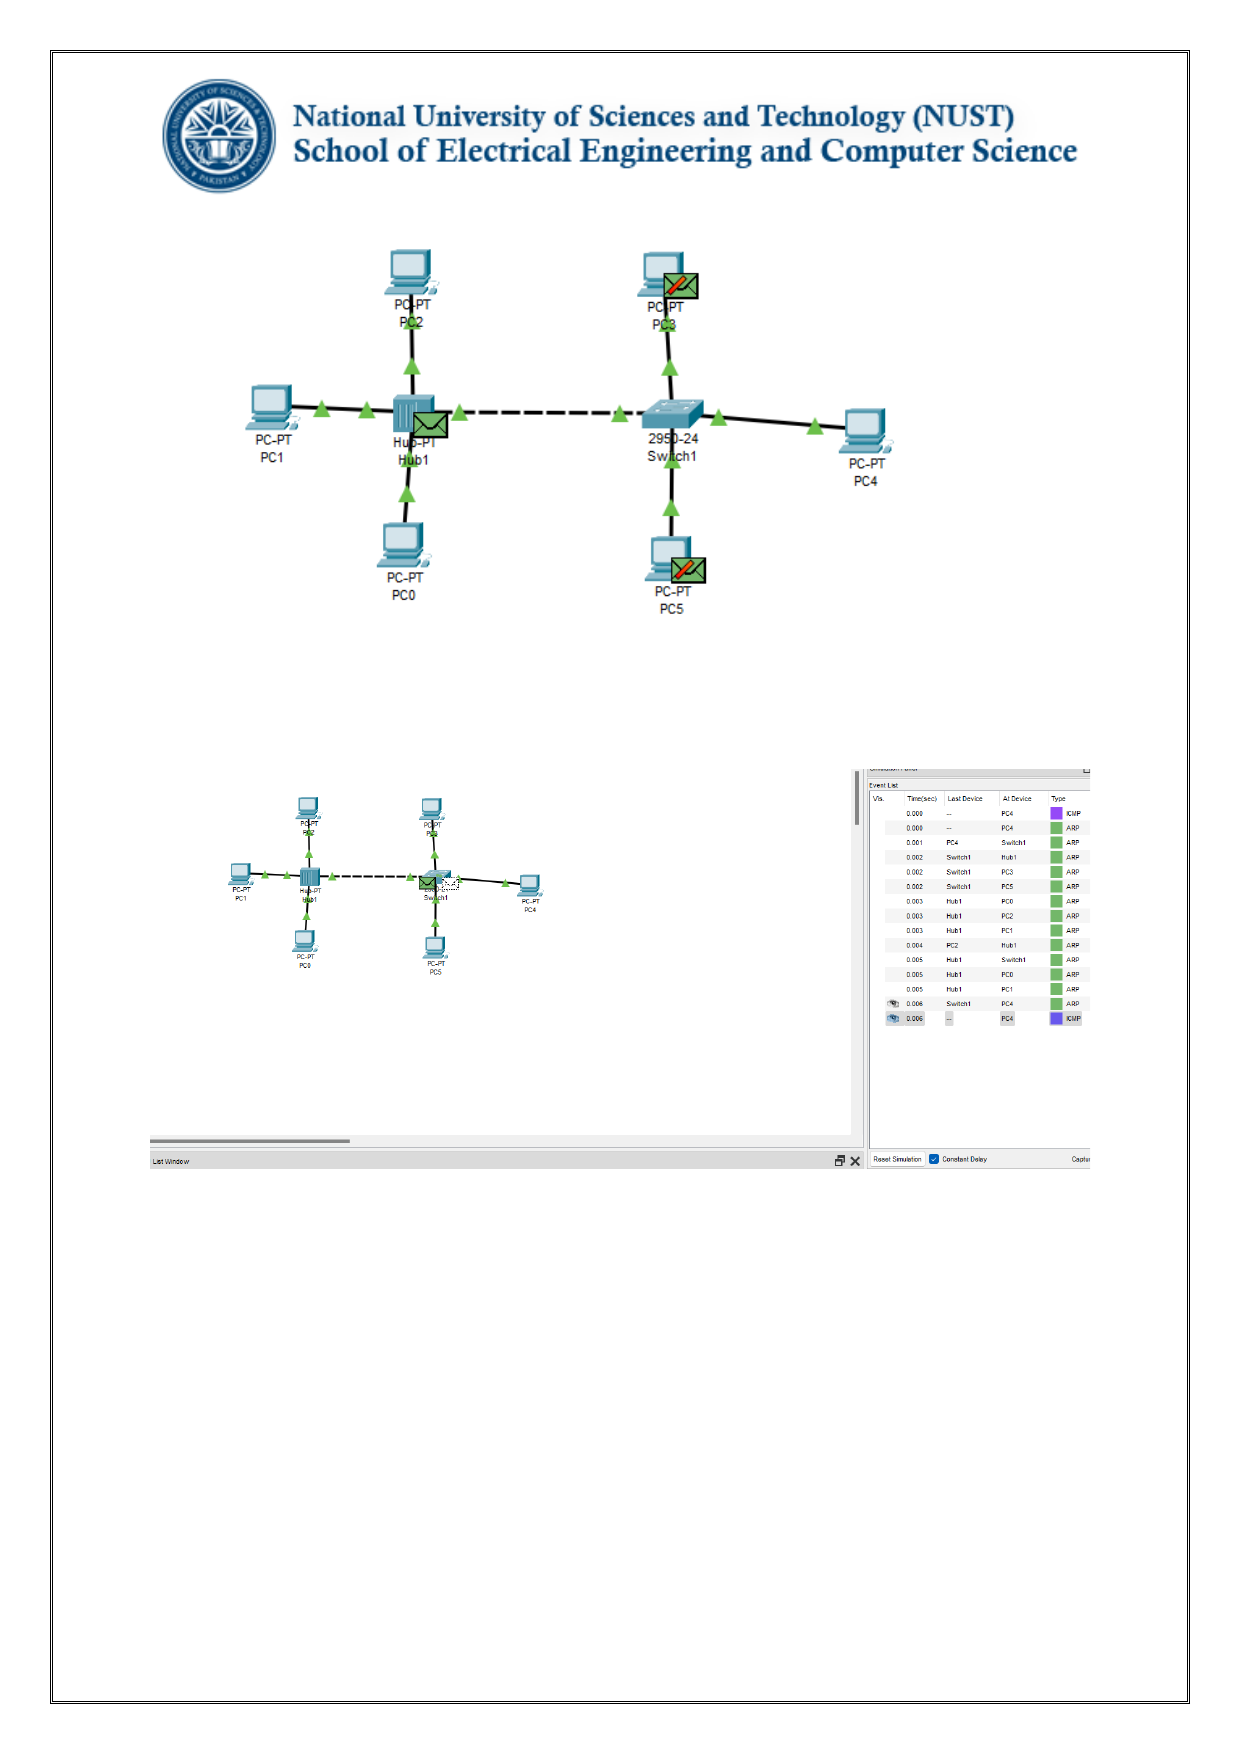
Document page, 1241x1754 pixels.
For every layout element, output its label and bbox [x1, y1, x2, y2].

picture [150, 769, 1091, 1169]
picture [150, 73, 1091, 674]
